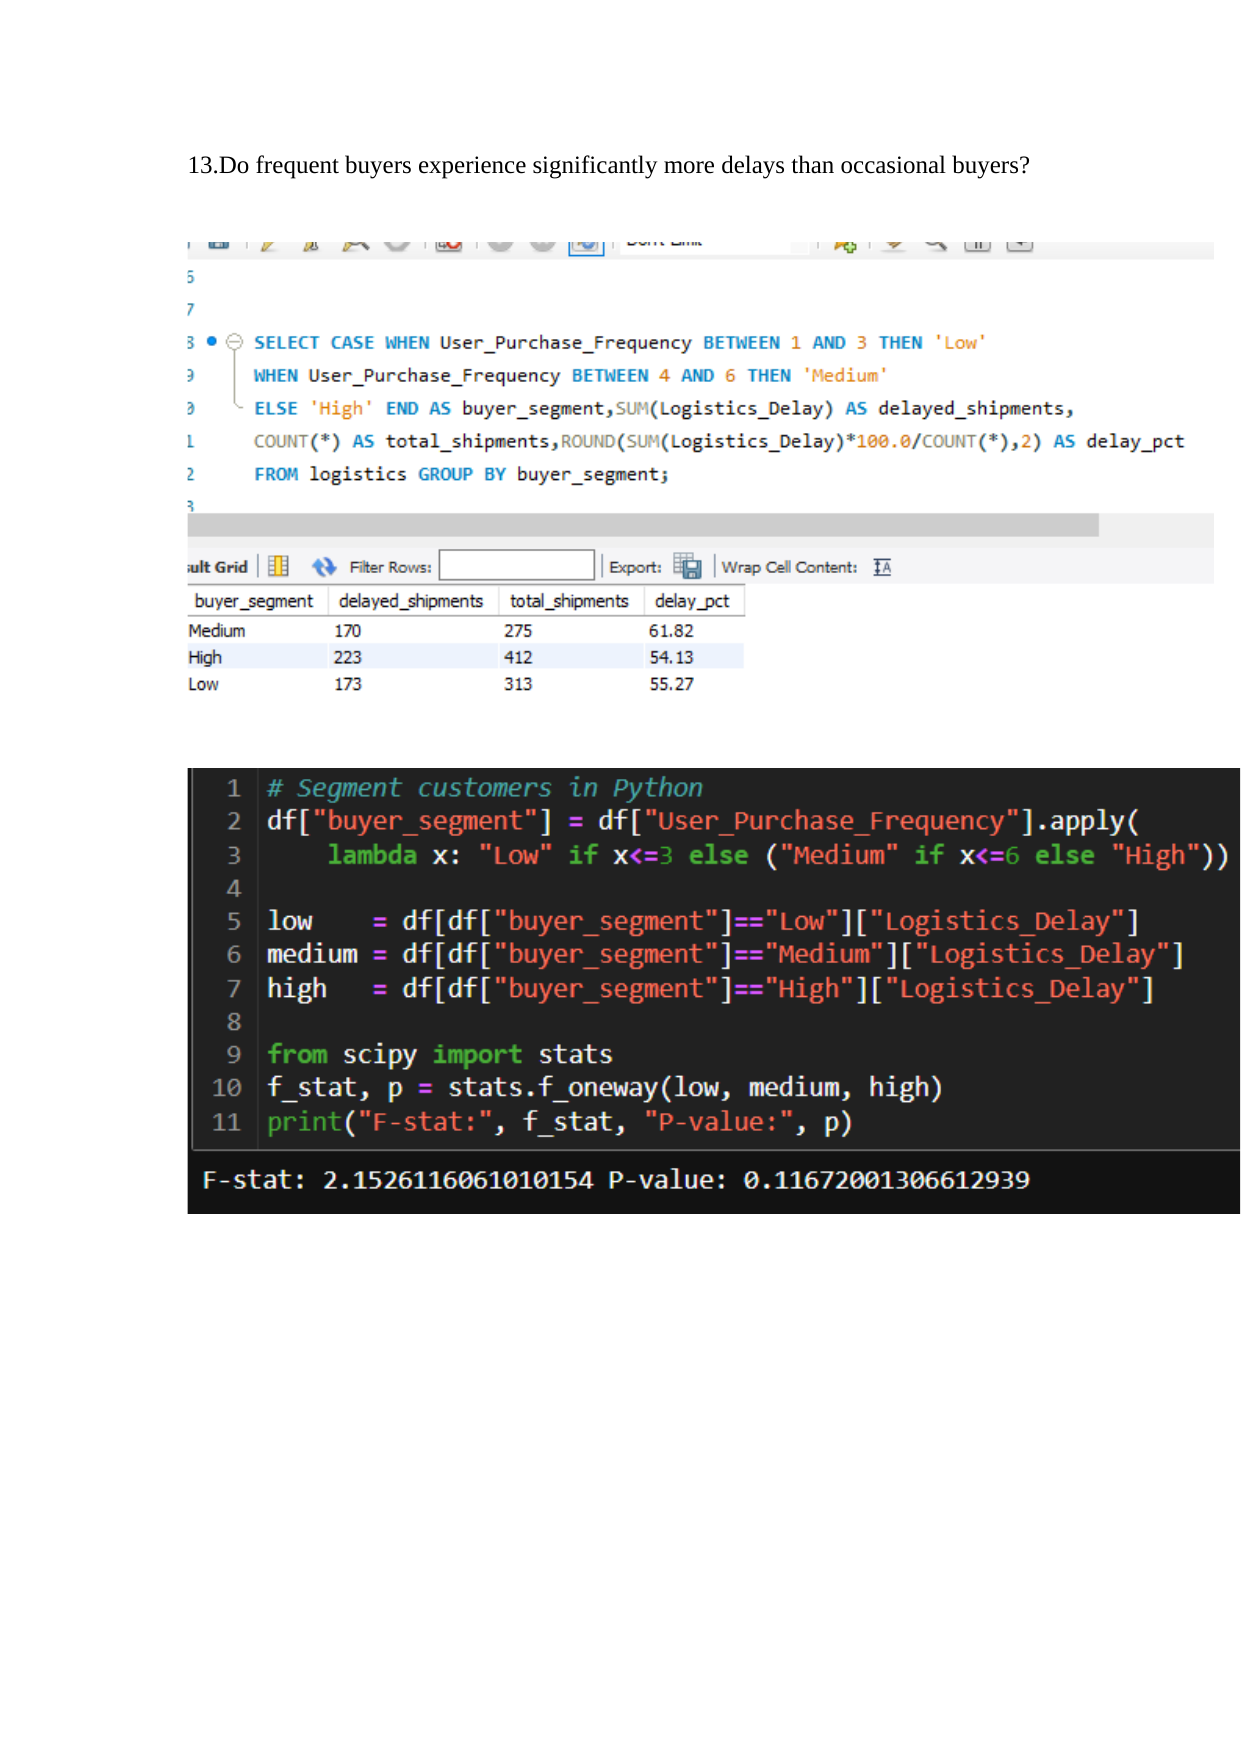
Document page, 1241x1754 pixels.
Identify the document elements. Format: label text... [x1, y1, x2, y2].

picture [187, 242, 1214, 739]
picture [187, 768, 1241, 1214]
list 13.Do frequent buyers experience significantly more delays than occasional buyers? [187, 150, 1053, 179]
